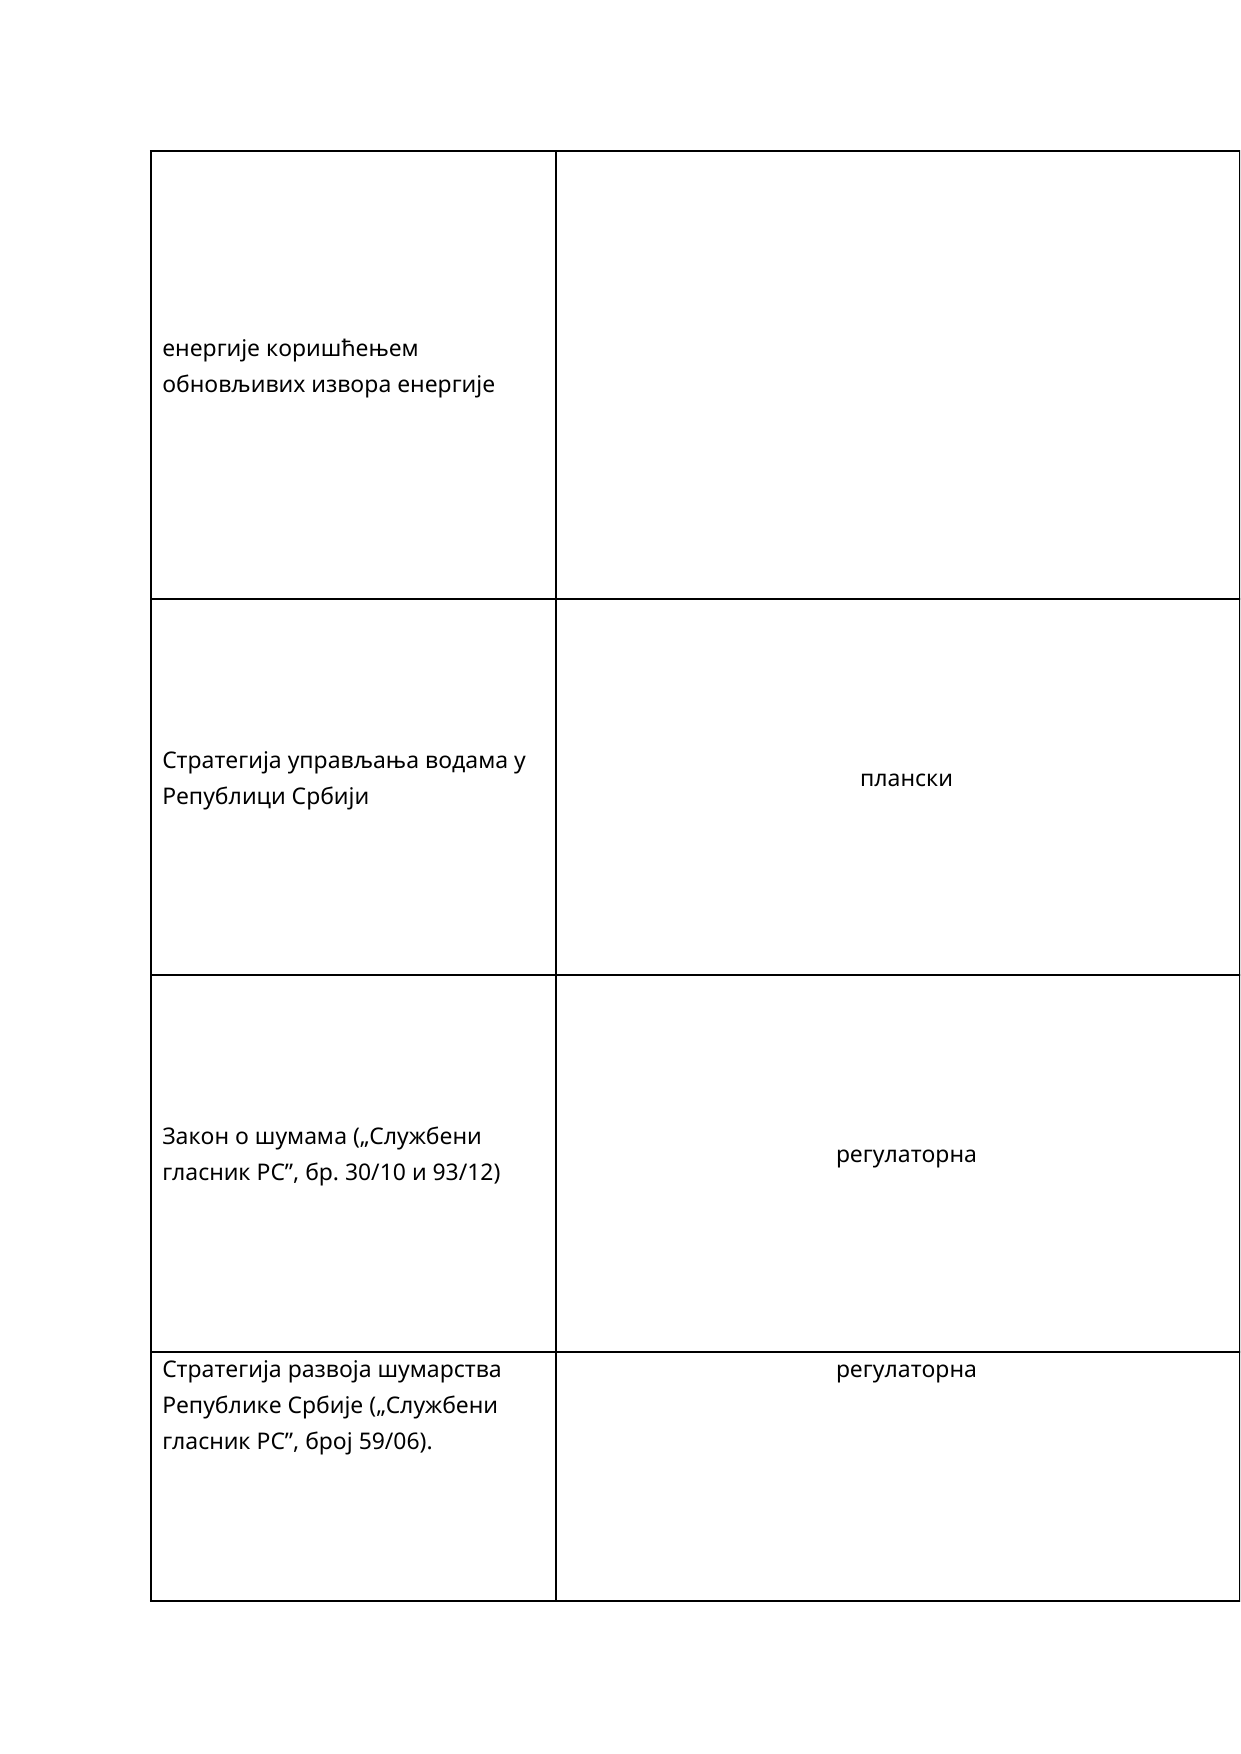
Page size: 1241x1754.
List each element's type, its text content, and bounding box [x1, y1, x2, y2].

table_cell Закон о шумама („Службени гласник РС”, бр. 30/10 и 93/12) [152, 976, 555, 1351]
table_cell регулаторна [557, 1353, 1239, 1599]
table_cell регулаторна [557, 976, 1239, 1351]
table_cell плански [557, 600, 1239, 974]
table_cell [557, 152, 1239, 598]
table_cell Стратегија упрaвљања водама у Републици Србији [152, 600, 555, 974]
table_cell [152, 1353, 555, 1599]
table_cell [152, 152, 555, 598]
